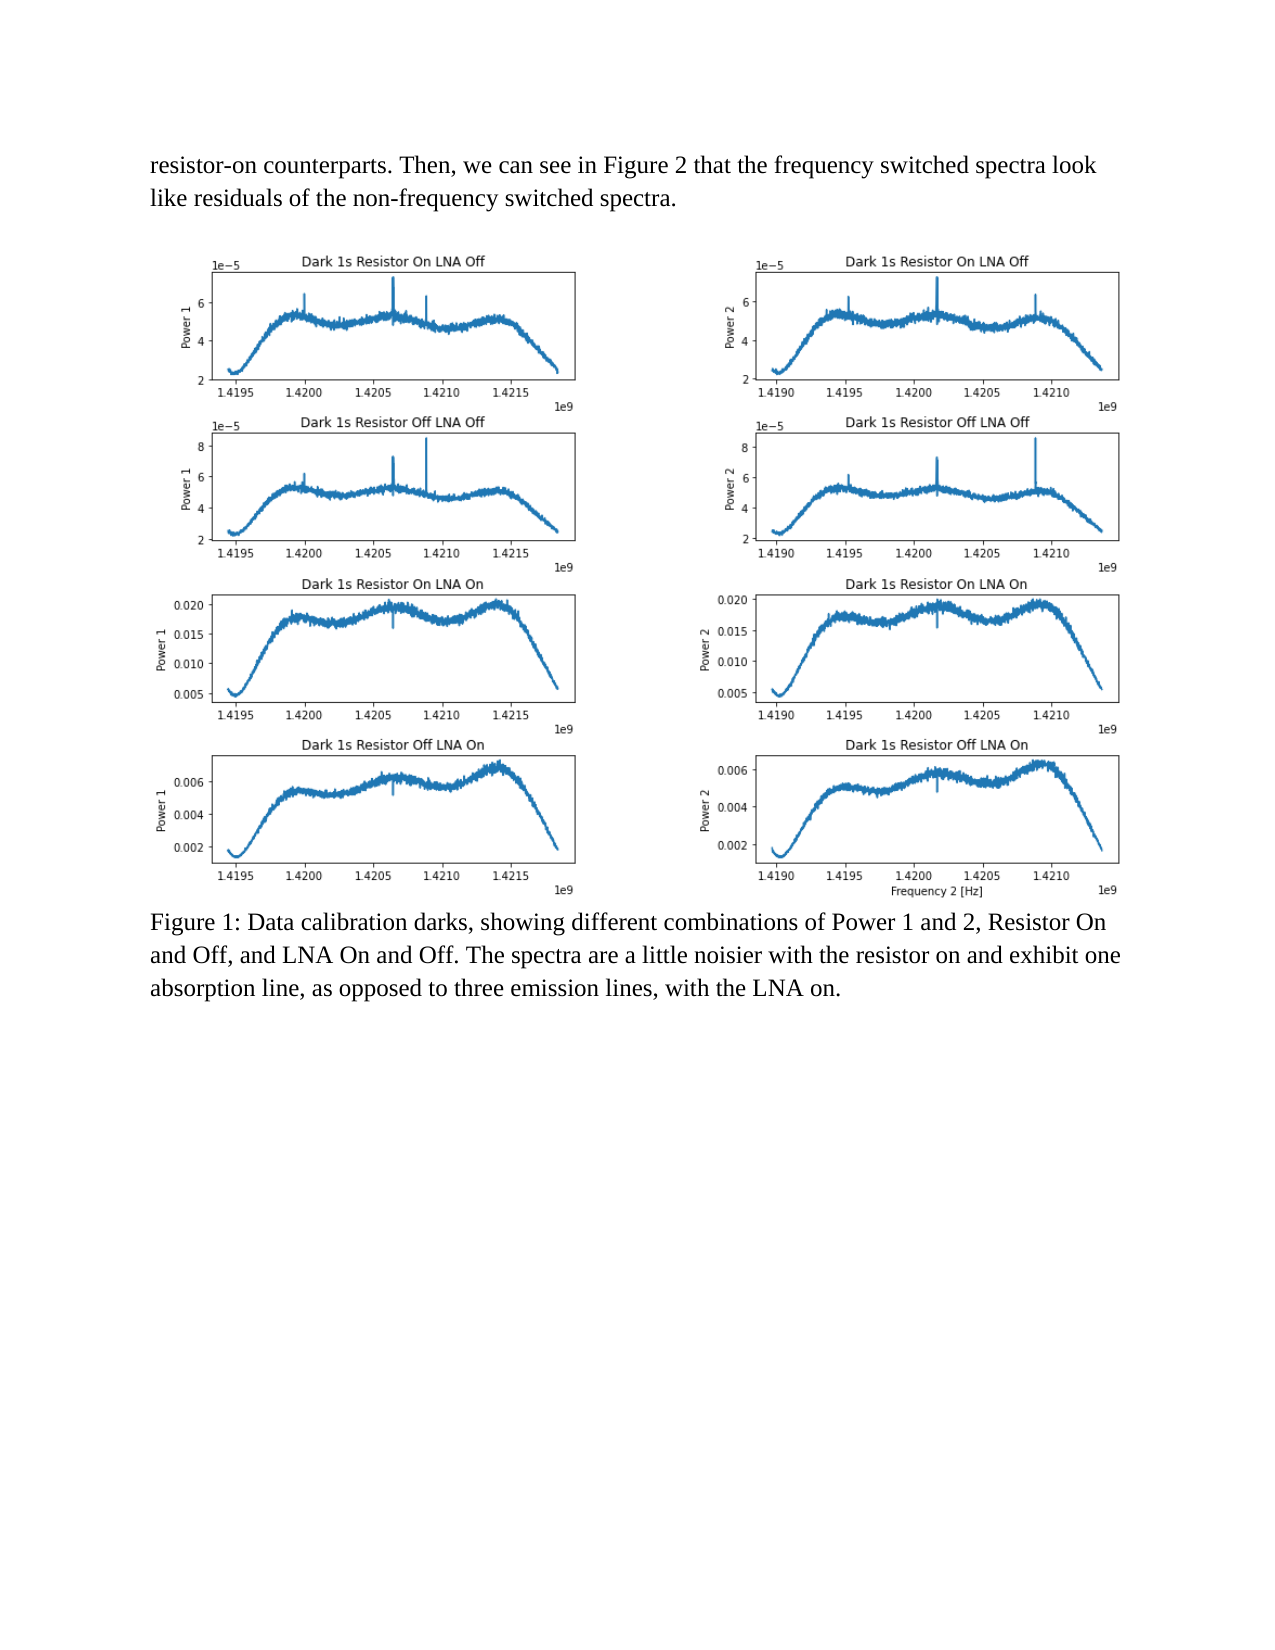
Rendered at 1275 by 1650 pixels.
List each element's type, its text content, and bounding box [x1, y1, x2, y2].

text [150, 150, 1125, 212]
picture [150, 249, 1125, 904]
text Figure 1: Data calibration darks, showing different combinations of Power 1 and 2, Resistor On and Off, and LNA On and Off. The spectra are a little noisier with the resistor on and exhibit one absorption line, as opposed to three emission lines, with the LNA on. [150, 907, 1125, 1002]
